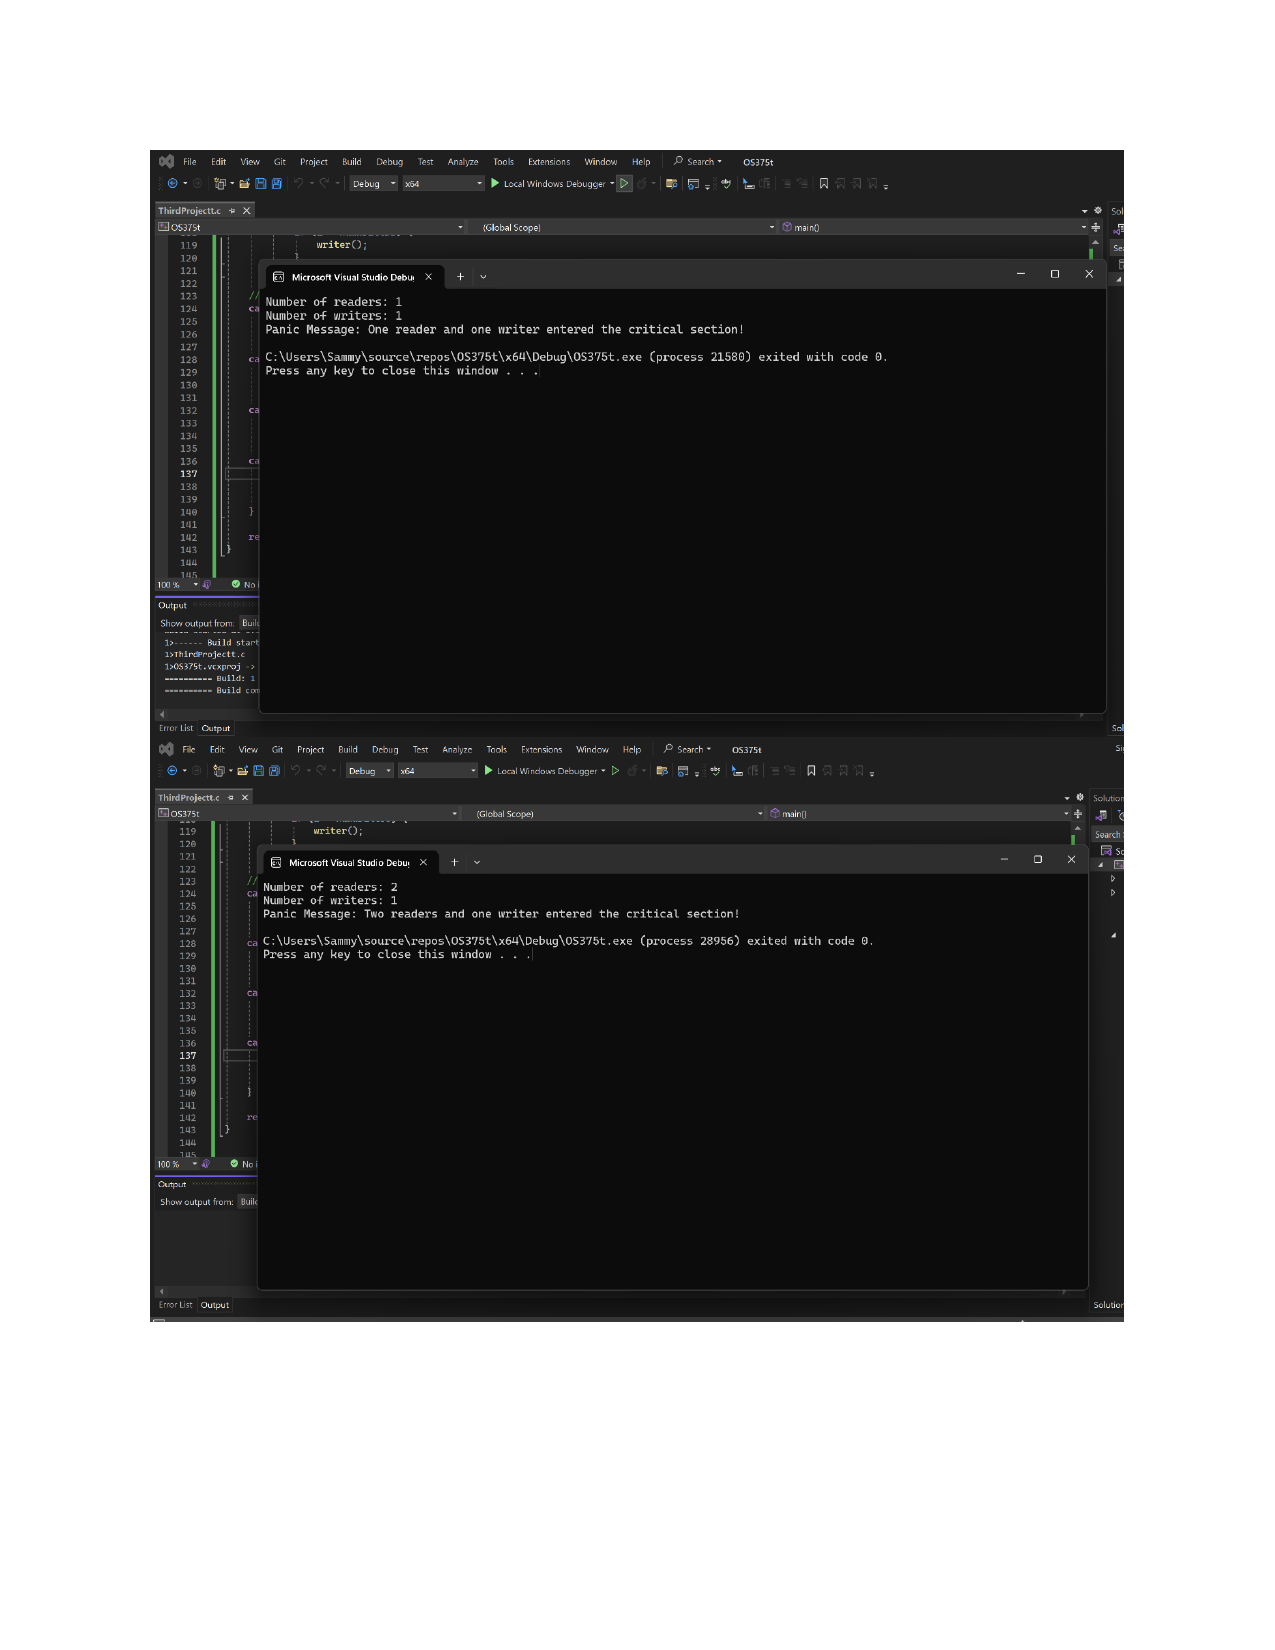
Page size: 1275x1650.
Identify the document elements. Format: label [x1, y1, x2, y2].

picture [150, 150, 1124, 1322]
